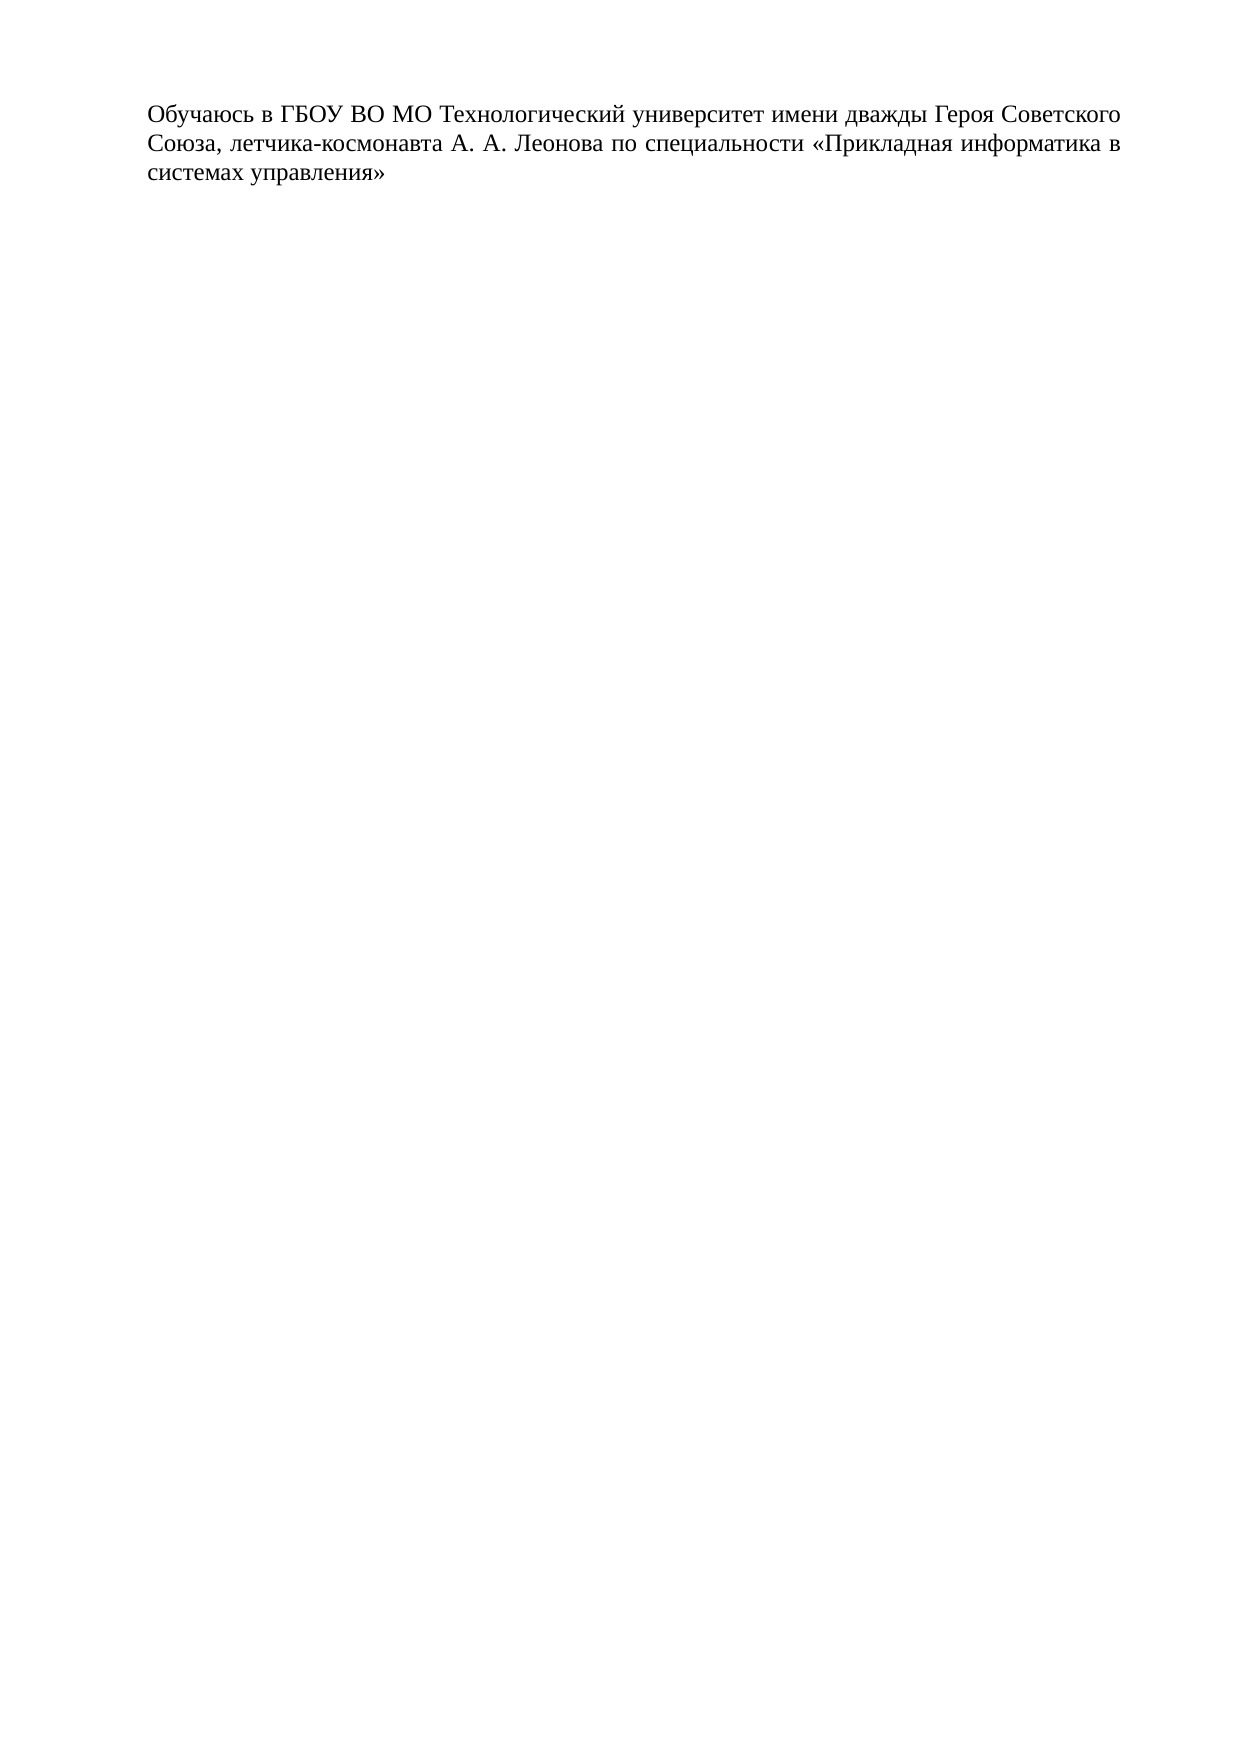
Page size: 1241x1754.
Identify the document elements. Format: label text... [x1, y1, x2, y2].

subtitle Обучаюсь в ГБОУ ВО МО Технологический университет имени дважды Героя Советского Союза, летчика-космонавта А. А. Леонова по специальности «Прикладная информатика в системах управления» [147, 99, 1122, 185]
